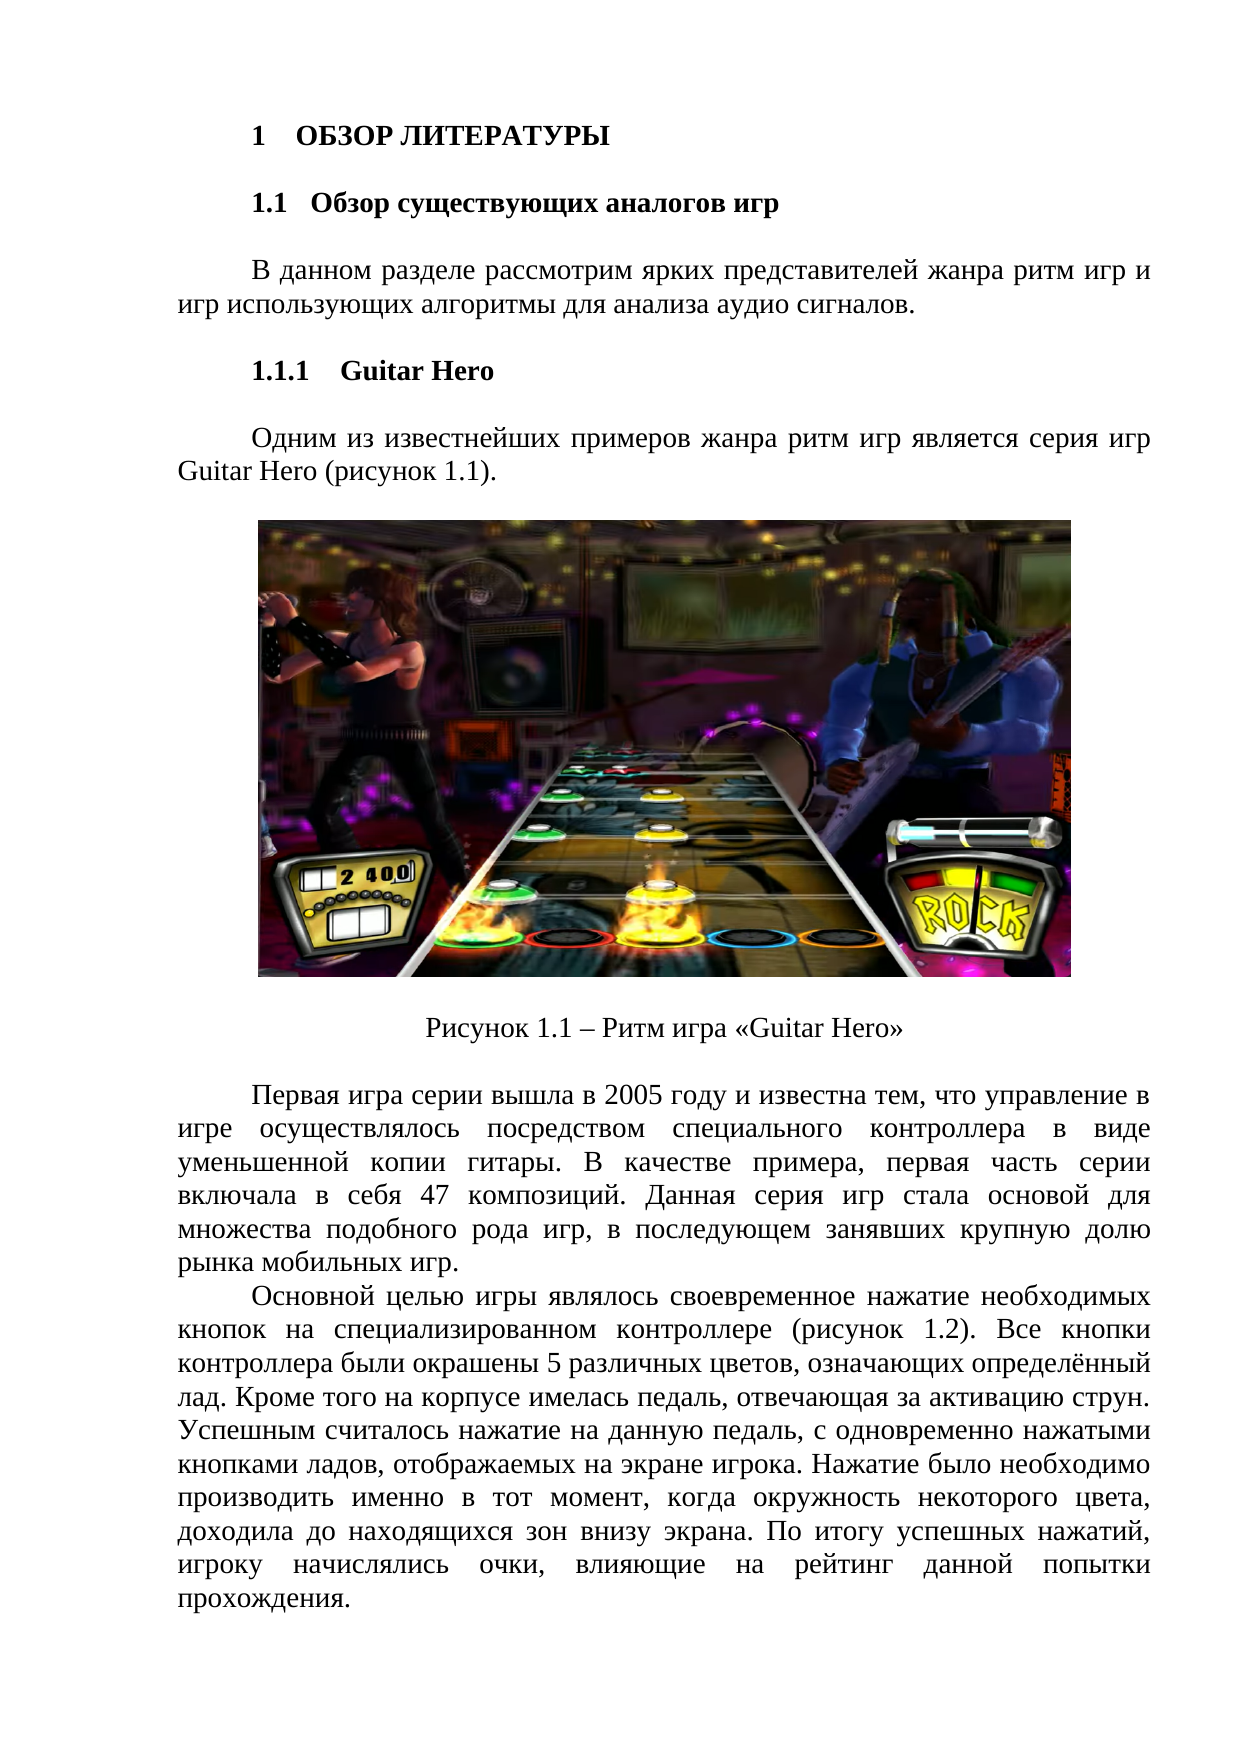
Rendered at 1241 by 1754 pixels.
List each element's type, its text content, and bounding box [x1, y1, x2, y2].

list Первая игра серии вышла в 2005 году и известна тем, что управление в игре осуществлялось посредством специального контроллера в виде уменьшенной копии гитары. В качестве примера, первая часть серии включала в себя 47 композиций. Данная серия игр стала основой для множества подобного рода игр, в последующем занявших крупную долю рынка мобильных игр. [177, 1077, 1152, 1278]
picture [258, 520, 1071, 977]
list ОБЗОР ЛИТЕРАТУРЫ [177, 118, 1152, 152]
list Обзор существующих аналогов игр [177, 185, 1152, 219]
list Одним из известнейших примеров жанра ритм игр является серия игр Guitar Hero (рисунок 1.1). [177, 420, 1152, 487]
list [177, 1278, 1152, 1613]
list Guitar Hero [177, 353, 1152, 386]
text В данном разделе рассмотрим ярких представителей жанра ритм игр и игр использующих алгоритмы для анализа аудио сигналов. [177, 252, 1152, 319]
list Рисунок 1.1 – Ритм игра «Guitar Hero» [177, 1010, 1152, 1043]
